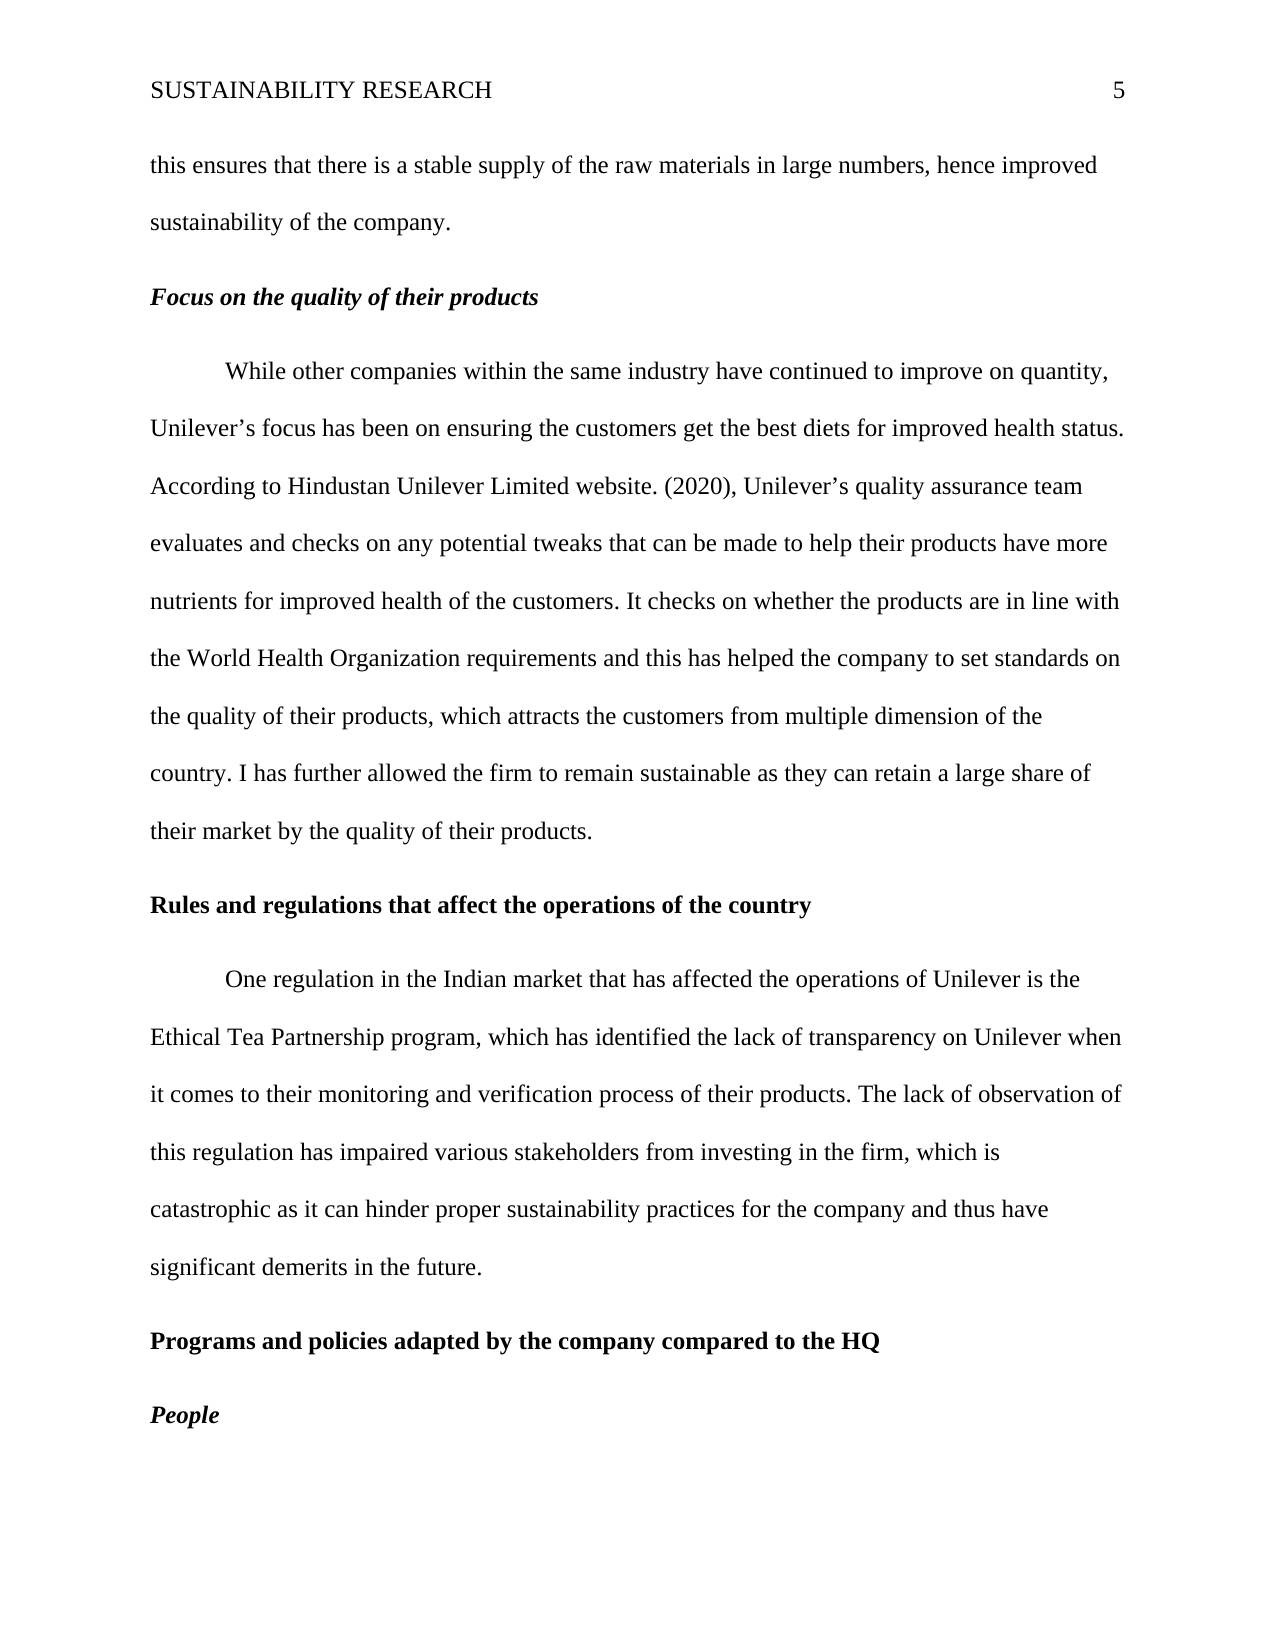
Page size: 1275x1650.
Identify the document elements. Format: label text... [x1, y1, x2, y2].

text Rules and regulations that affect the operations of the country [150, 890, 1125, 919]
text One regulation in the Indian market that has affected the operations of Unilever is the Ethical Tea Partnership program, which has identified the lack of transparency on Unilever when it comes to their monitoring and verification process of their products. The lack of observation of this regulation has impaired various stakeholders from investing in the firm, which is catastrophic as it can hinder proper sustainability practices for the company and thus have significant demerits in the future. [150, 964, 1125, 1280]
text People [150, 1400, 1125, 1429]
text While other companies within the same industry have continued to improve on quantity, Unilever’s focus has been on ensuring the customers get the best diets for improved health status. According to Hindustan Unilever Limited website. (2020), Unilever’s quality assurance team evaluates and checks on any potential tweaks that can be made to help their products have more nutrients for improved health of the customers. It checks on whether the products are in line with the World Health Organization requirements and this has helped the company to set standards on the quality of their products, which attracts the customers from multiple dimension of the country. I has further allowed the firm to remain sustainable as they can retain a large share of their market by the quality of their products. [150, 356, 1125, 844]
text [150, 150, 1125, 236]
text Programs and policies adapted by the company compared to the HQ [150, 1326, 1125, 1354]
text Focus on the quality of their products [150, 282, 1125, 310]
